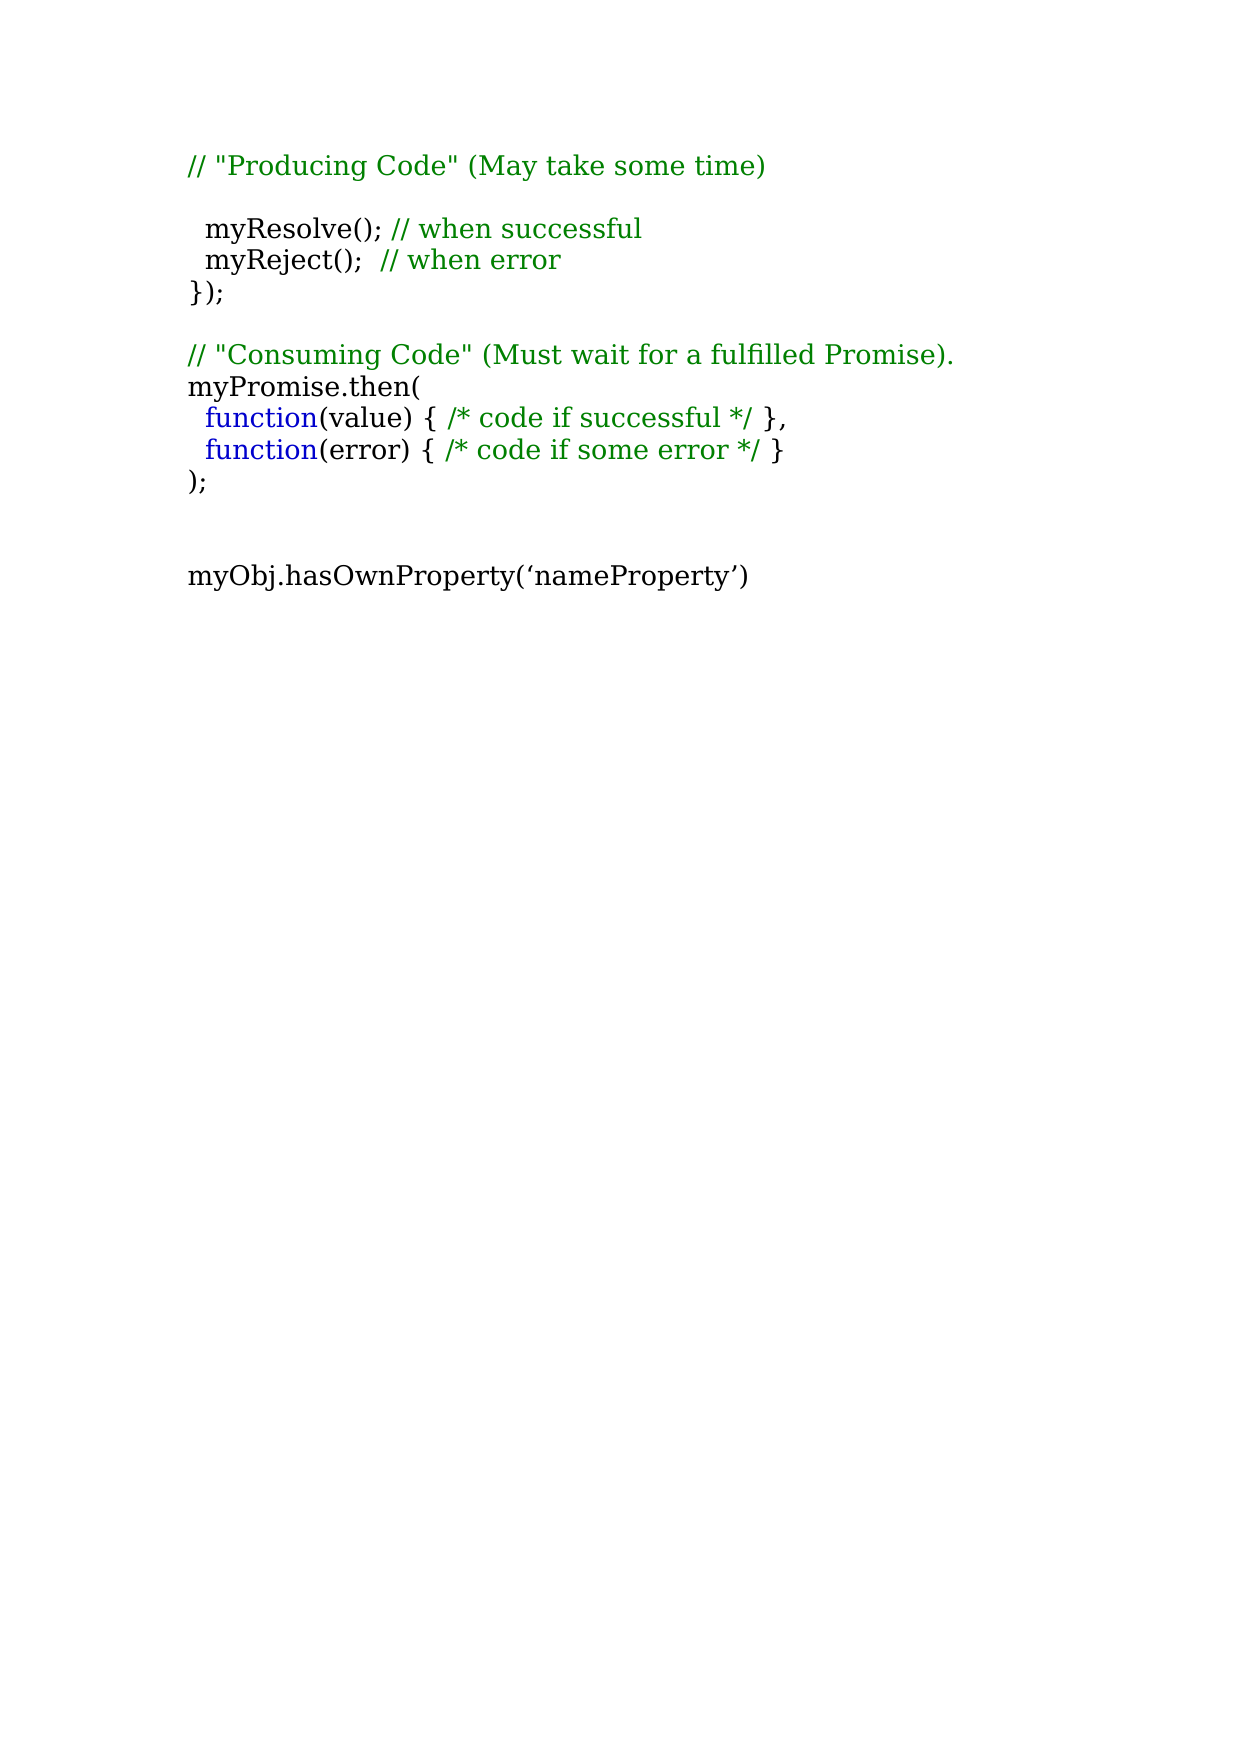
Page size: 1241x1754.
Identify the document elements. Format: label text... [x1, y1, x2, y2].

text myObj.hasOwnProperty(‘nameProperty’) [187, 560, 1053, 592]
